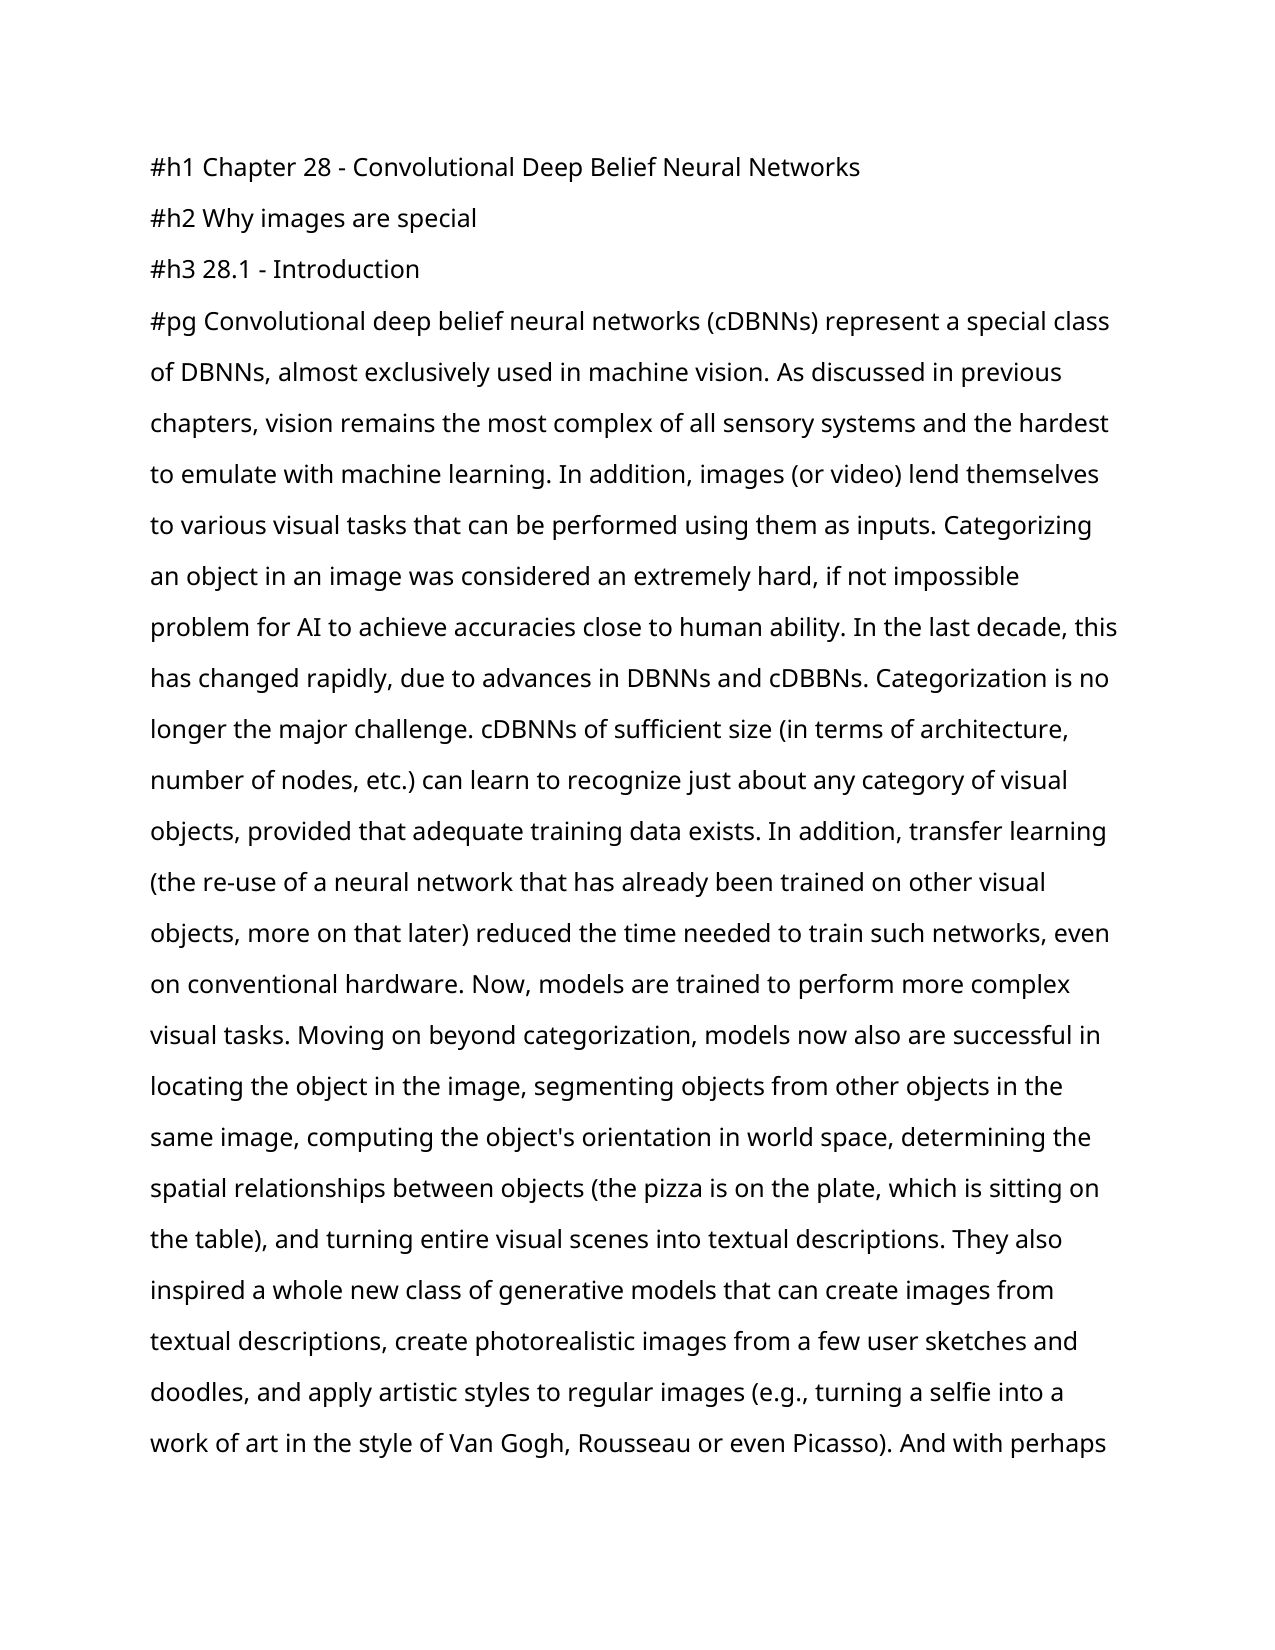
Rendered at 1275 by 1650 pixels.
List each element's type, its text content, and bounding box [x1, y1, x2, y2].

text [150, 303, 1125, 1460]
text #h1 Chapter 28 - Convolutional Deep Belief Neural Networks [150, 150, 1125, 184]
text #h3 28.1 - Introduction [150, 252, 1125, 286]
text #h2 Why images are special [150, 201, 1125, 235]
